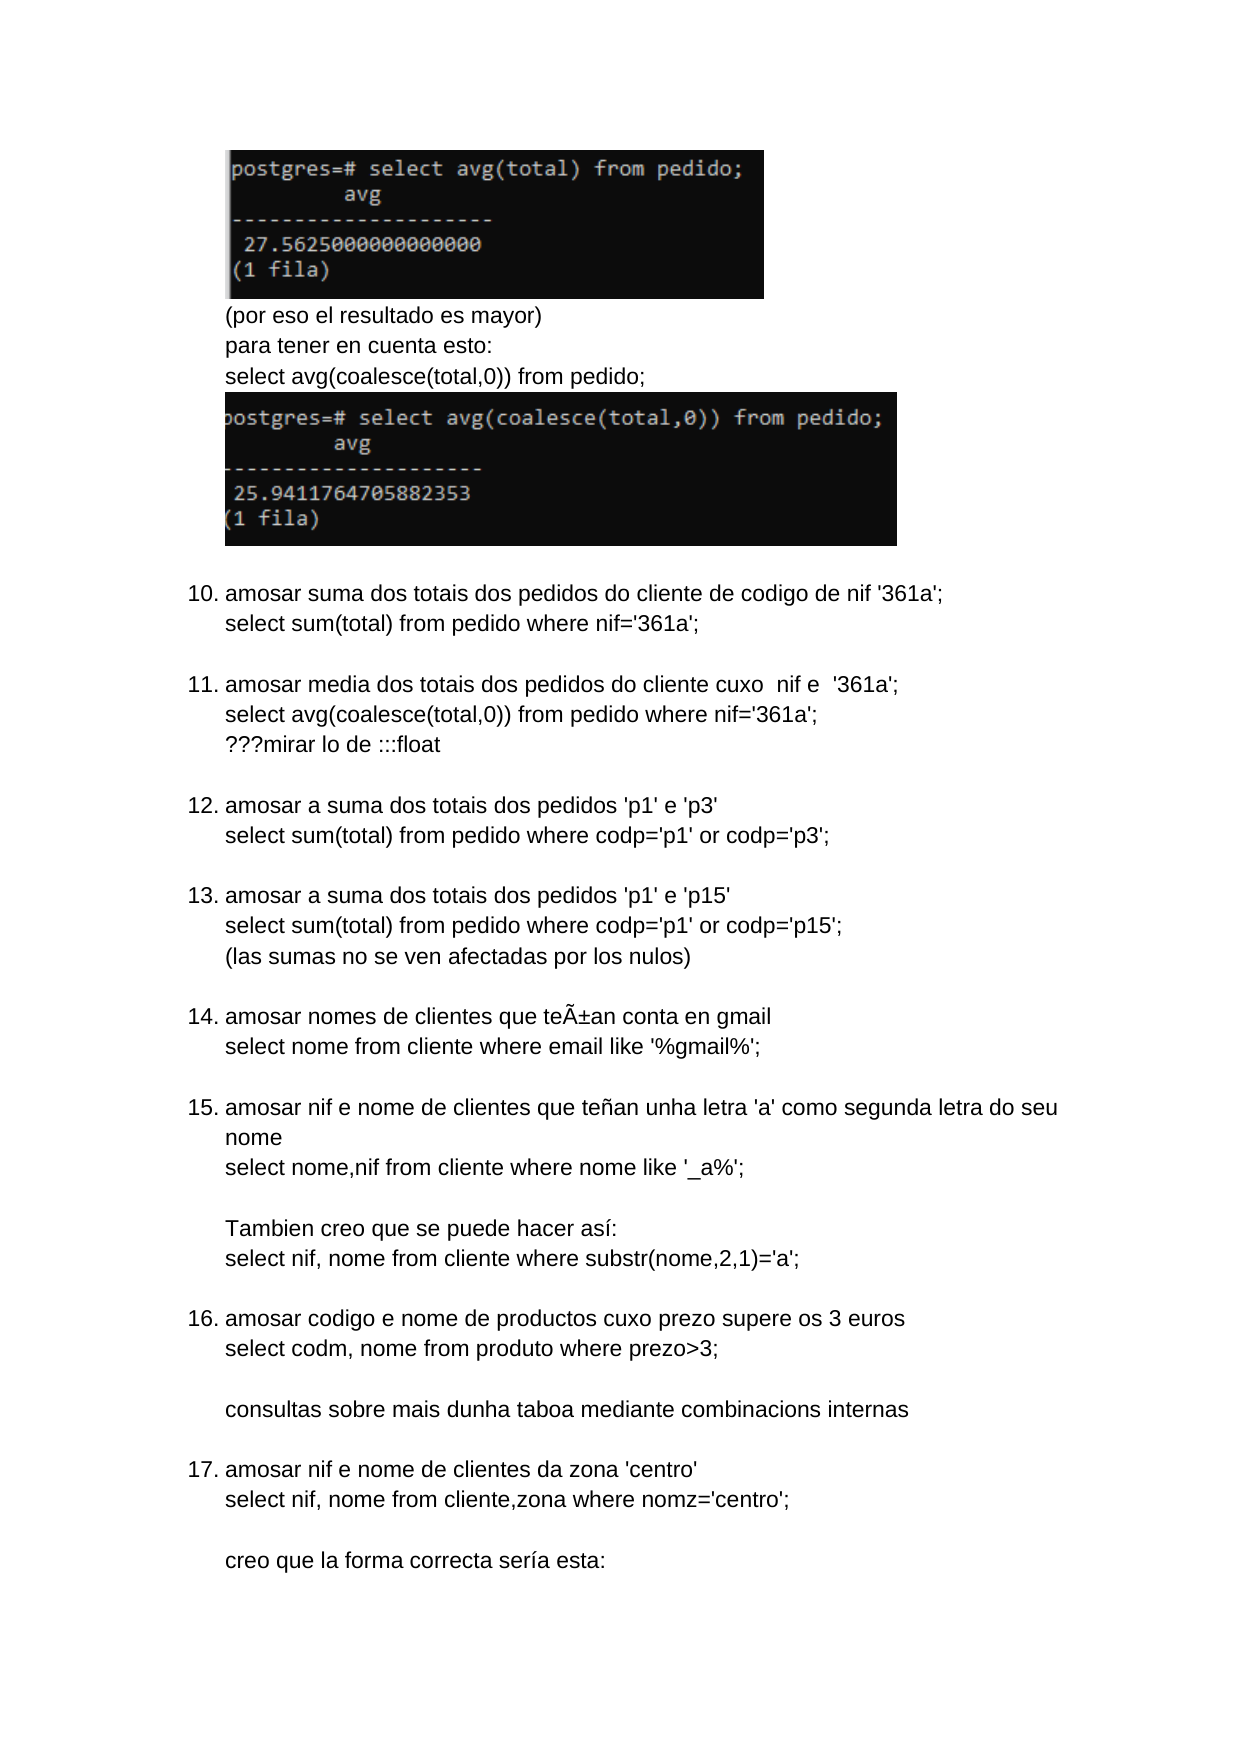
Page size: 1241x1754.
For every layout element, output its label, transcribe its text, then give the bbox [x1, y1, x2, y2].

text select sum(total) from pedido where codp='p1' or codp='p15'; [225, 912, 1090, 939]
text select avg(coalesce(total,0)) from pedido where nif='361a'; [225, 701, 1090, 727]
list amosar a suma dos totais dos pedidos 'p1' e 'p15' [187, 882, 1090, 908]
text creo que la forma correcta sería esta: [225, 1547, 1090, 1573]
list amosar nif e nome de clientes que teñan unha letra 'a' como segunda letra do seu nome [187, 1094, 1090, 1150]
text select nif, nome from cliente where substr(nome,2,1)='a'; [225, 1245, 1090, 1271]
list amosar nif e nome de clientes da zona 'centro' [187, 1456, 1090, 1482]
text (por eso el resultado es mayor) [225, 302, 1090, 329]
list amosar codigo e nome de productos cuxo prezo supere os 3 euros [187, 1305, 1090, 1331]
text select nome from cliente where email like '%gmail%'; [225, 1033, 1090, 1059]
text select nif, nome from cliente,zona where nomz='centro'; [225, 1486, 1090, 1513]
list amosar nomes de clientes que teÃ±an conta en gmail [187, 1003, 1090, 1029]
picture [225, 150, 764, 299]
text select sum(total) from pedido where nif='361a'; [225, 610, 1090, 637]
list amosar a suma dos totais dos pedidos 'p1' e 'p3' [187, 792, 1090, 818]
text consultas sobre mais dunha taboa mediante combinacions internas [225, 1396, 1090, 1422]
list amosar media dos totais dos pedidos do cliente cuxo nif e '361a'; [187, 671, 1090, 697]
text (las sumas no se ven afectadas por los nulos) [225, 943, 1090, 969]
text Tambien creo que se puede hacer así: [225, 1214, 1090, 1241]
picture [225, 392, 897, 546]
text select sum(total) from pedido where codp='p1' or codp='p3'; [225, 822, 1090, 848]
text para tener en cuenta esto: [225, 332, 1090, 359]
text ???mirar lo de :::float [225, 731, 1090, 757]
text select nome,nif from cliente where nome like '_a%'; [225, 1154, 1090, 1180]
text select avg(coalesce(total,0)) from pedido; [225, 363, 1090, 389]
text select codm, nome from produto where prezo>3; [225, 1335, 1090, 1362]
list amosar suma dos totais dos pedidos do cliente de codigo de nif '361a'; [187, 580, 1090, 606]
